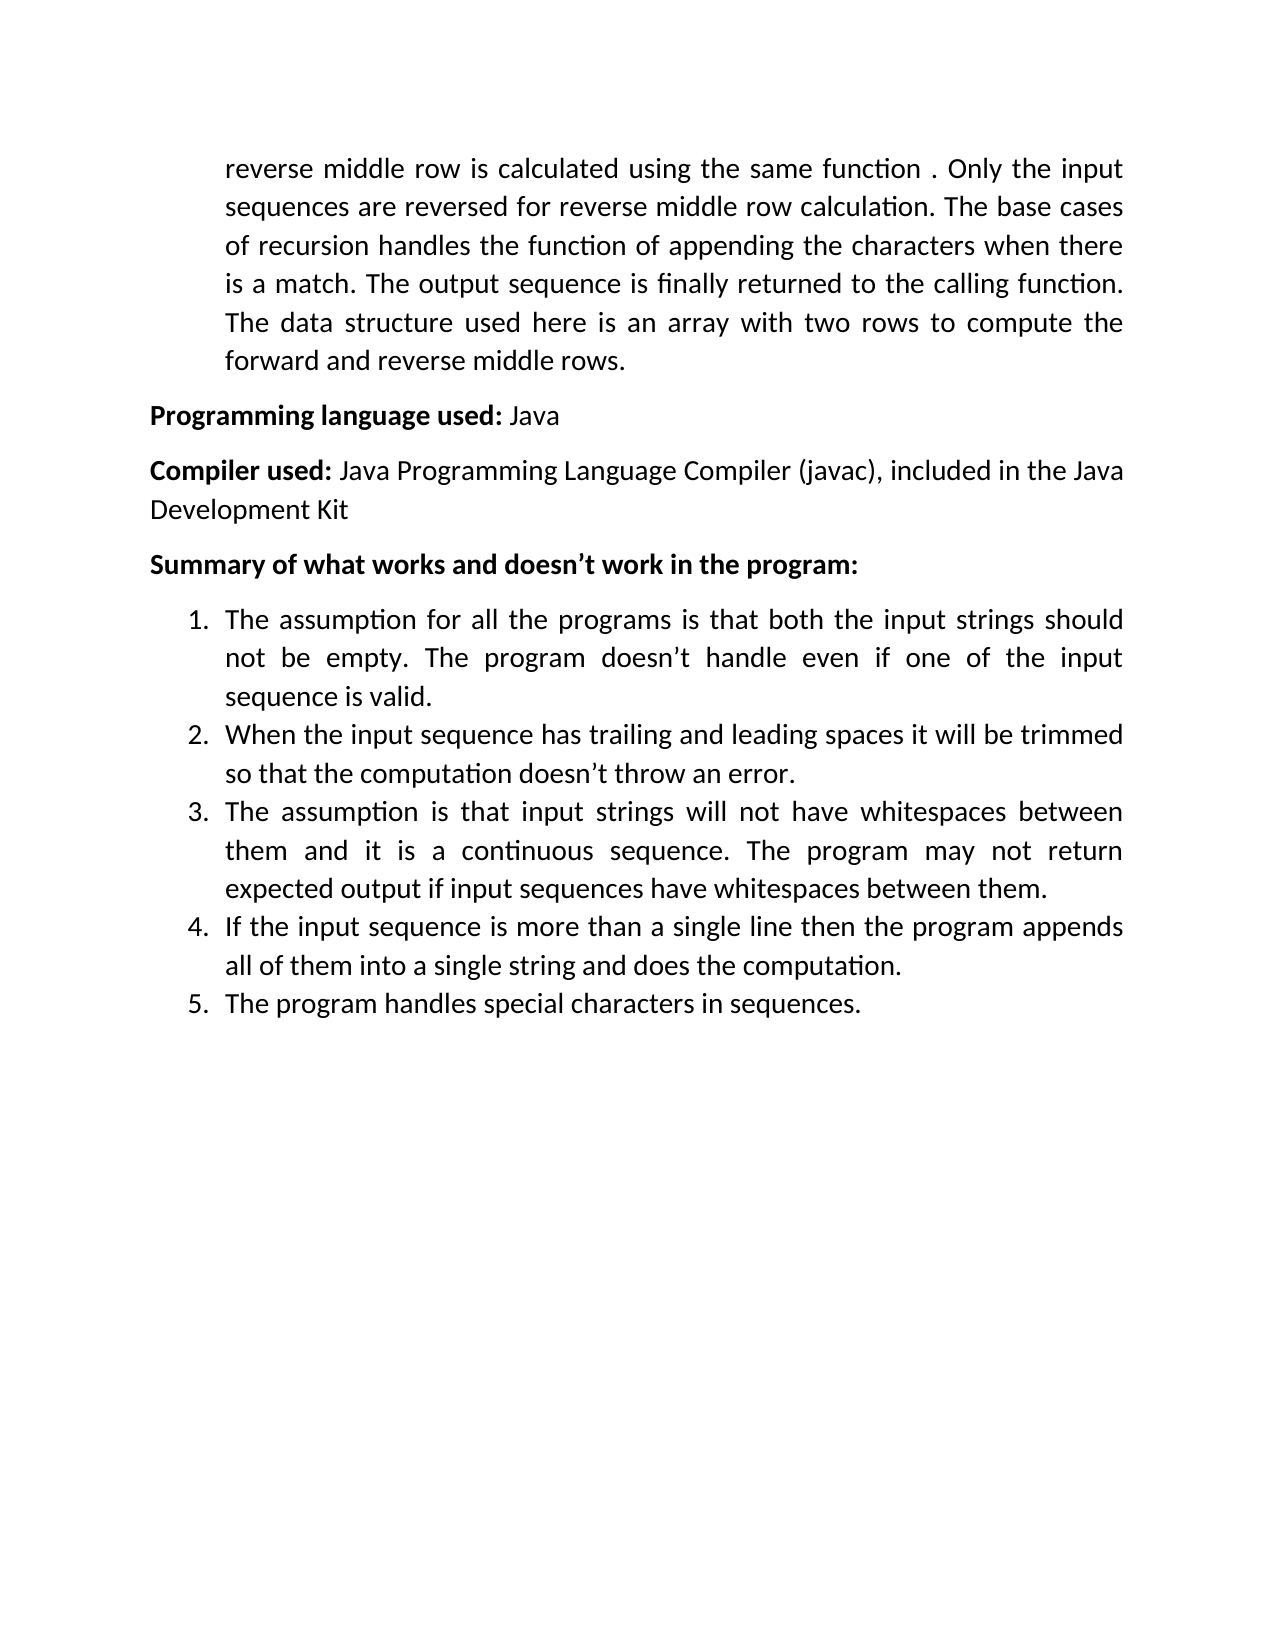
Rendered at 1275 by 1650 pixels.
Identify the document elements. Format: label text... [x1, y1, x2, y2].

text Compiler used: Java Programming Language Compiler (javac), included in the Java Development Kit [150, 452, 1125, 526]
list The assumption for all the programs is that both the input strings should not be empty. The program doesn’t handle even if one of the input sequence is valid. [187, 601, 1125, 713]
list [187, 150, 1125, 378]
list The assumption is that input strings will not have whitespaces between them and it is a continuous sequence. The program may not return expected output if input sequences have whitespaces between them. [187, 793, 1125, 906]
list When the input sequence has trailing and leading spaces it will be trimmed so that the computation doesn’t throw an error. [187, 716, 1125, 790]
text Programming language used: Java [150, 397, 1125, 433]
list If the input sequence is more than a single line then the program appends all of them into a single string and does the computation. [187, 908, 1125, 983]
text Summary of what works and doesn’t work in the program: [150, 546, 1125, 582]
list The program handles special characters in sequences. [187, 985, 1125, 1021]
